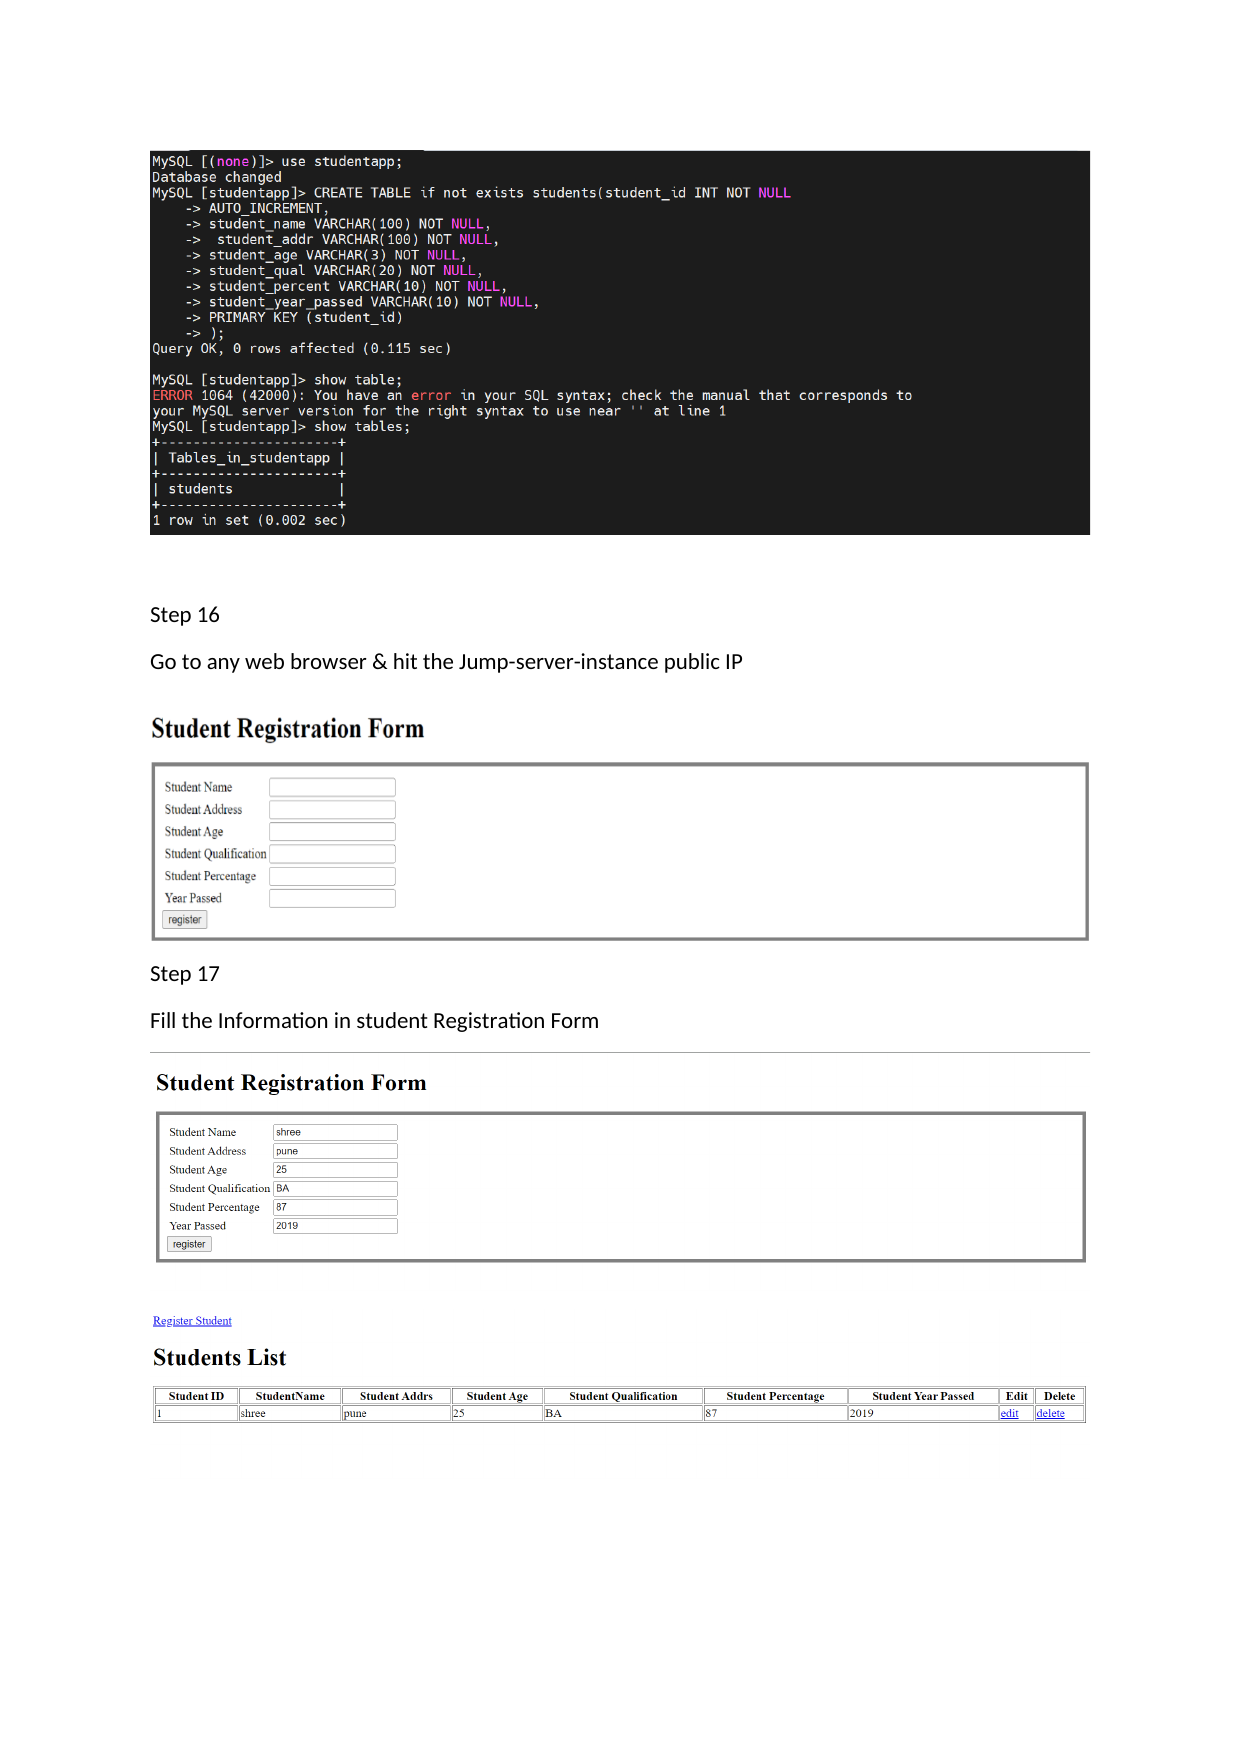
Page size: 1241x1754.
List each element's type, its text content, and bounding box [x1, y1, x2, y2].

text Go to any web browser & hit the Jump-server-instance public IP [150, 647, 1090, 675]
picture [150, 1309, 1091, 1479]
picture [150, 150, 1091, 535]
text Fill the Information in student Registration Form [150, 1006, 1090, 1034]
picture [150, 694, 1091, 941]
picture [150, 1052, 1091, 1291]
text Step 17 [150, 959, 1090, 987]
text Step 16 [150, 600, 1090, 628]
